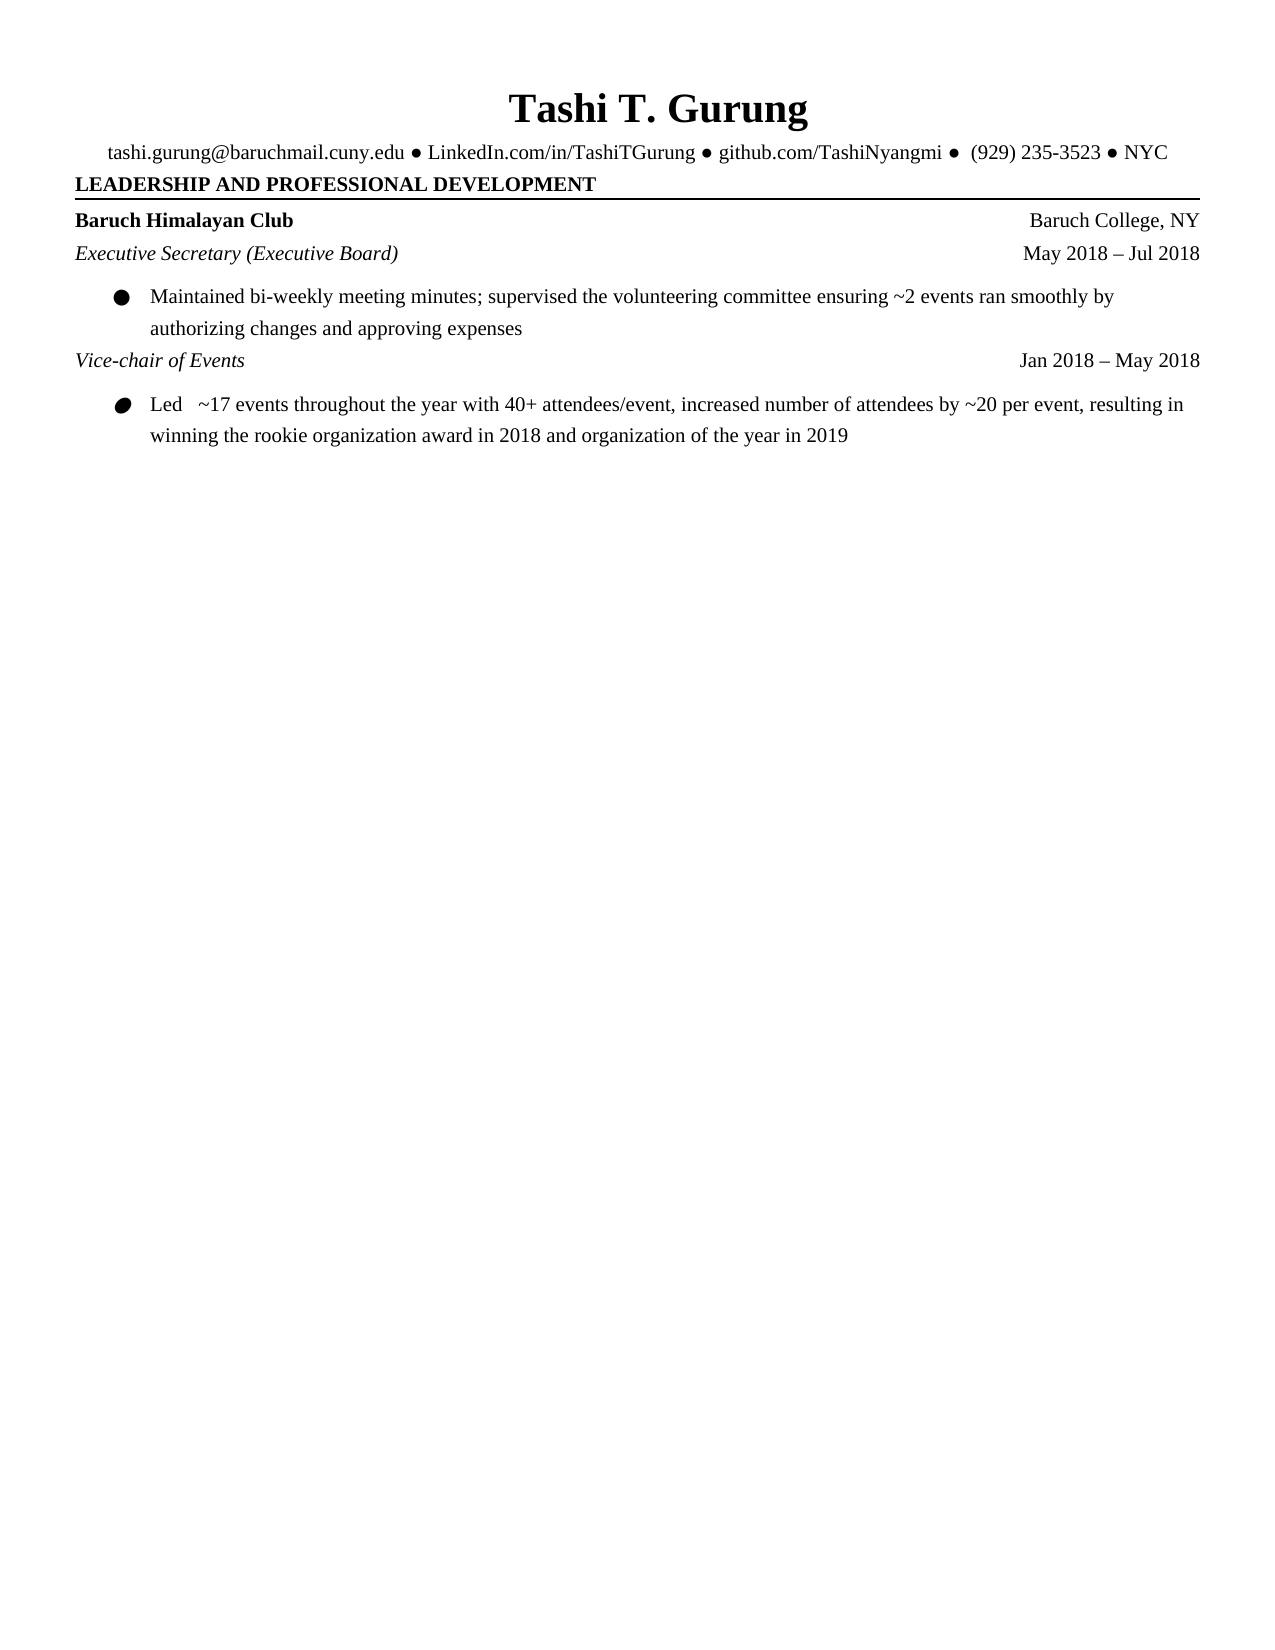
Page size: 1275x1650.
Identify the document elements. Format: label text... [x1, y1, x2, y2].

text Baruch Himalayan Club Baruch College, NY [75, 208, 1200, 232]
text Executive Secretary (Executive Board) May 2018 – Jul 2018 [75, 240, 1200, 264]
list Led ~17 events throughout the year with 40+ attendees/event, increased number of attendees by ~20 per event, resulting in winning the rookie organization award in 2018 and organization of the year in 2019 [112, 380, 1200, 447]
text Vice-chair of Events Jan 2018 – May 2018 [75, 348, 1200, 372]
list Maintained bi-weekly meeting minutes; supervised the volunteering committee ensuring ~2 events ran smoothly by authorizing changes and approving expenses [112, 273, 1200, 339]
text LEADERSHIP AND PROFESSIONAL DEVELOPMENT [75, 172, 1200, 198]
